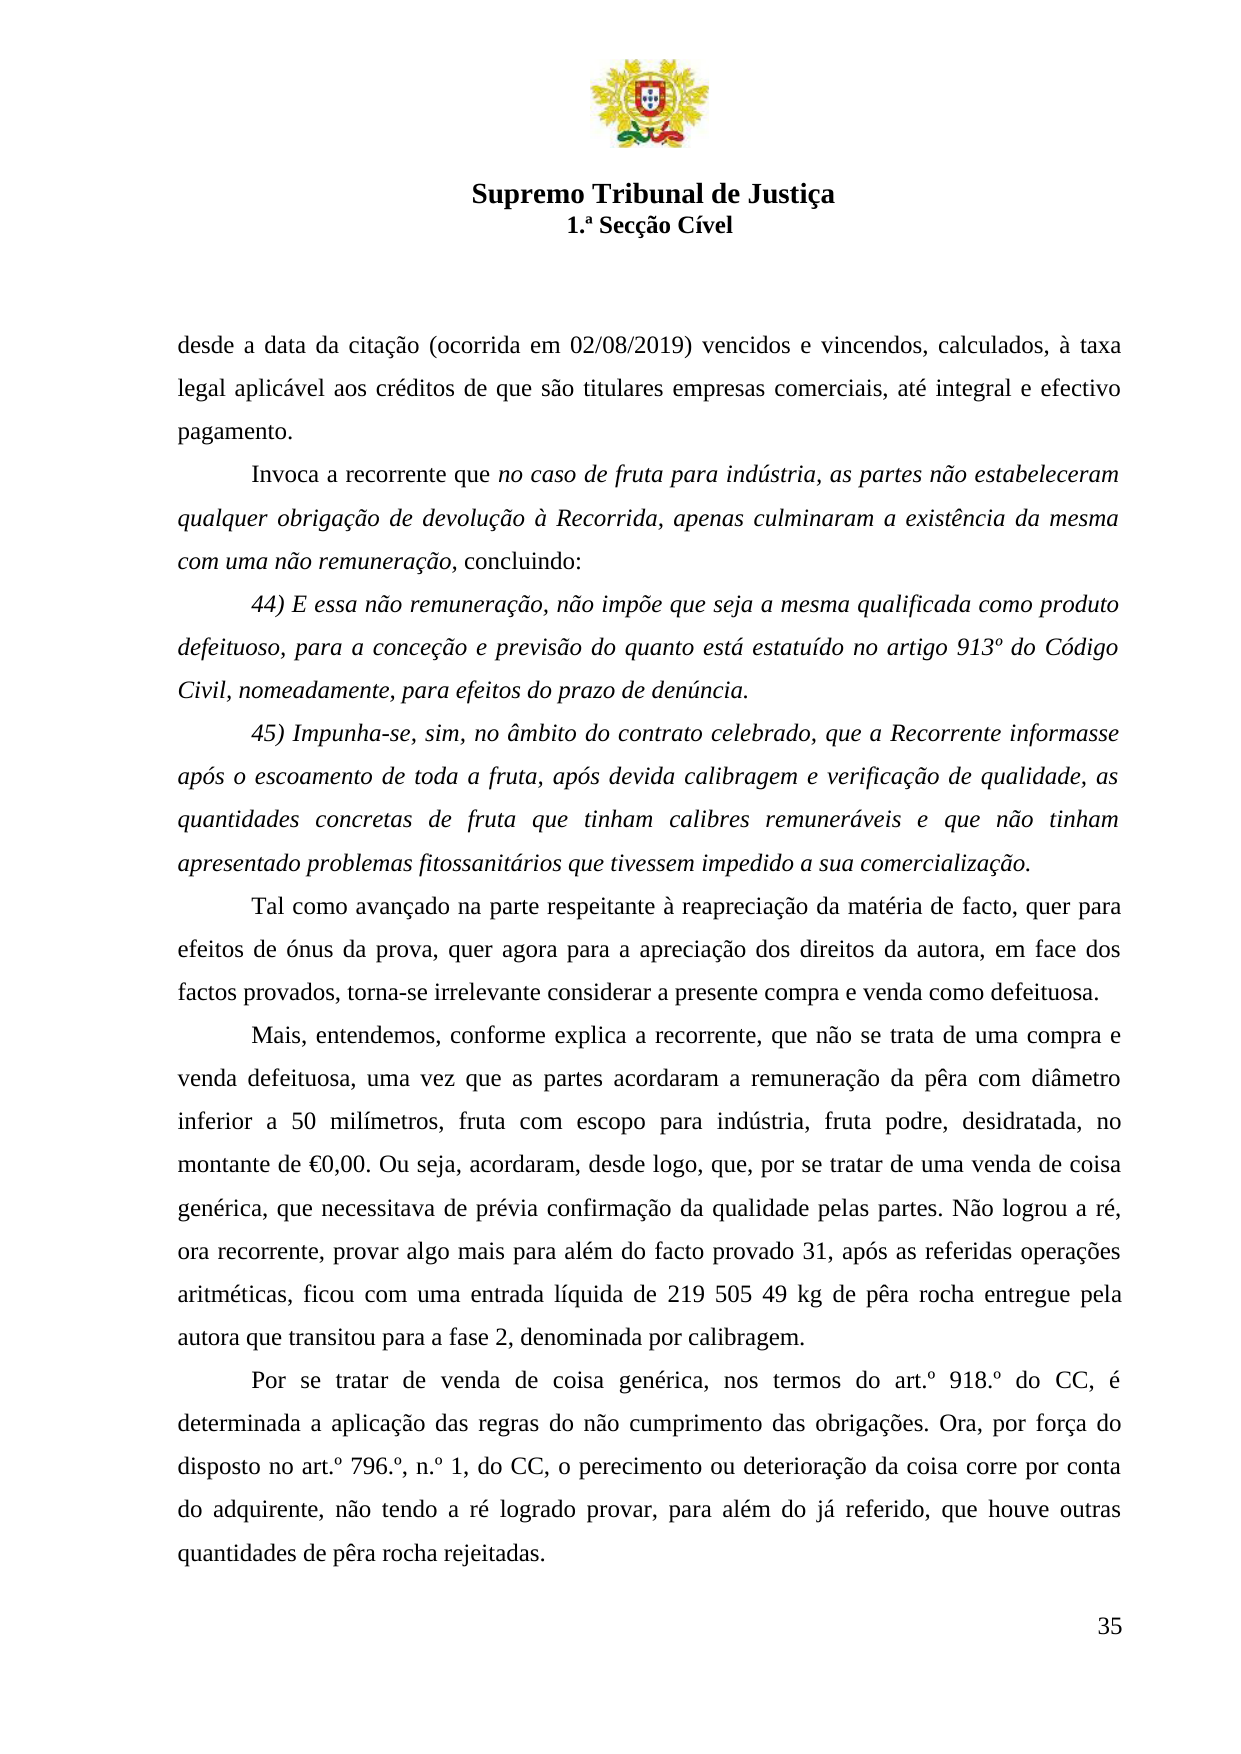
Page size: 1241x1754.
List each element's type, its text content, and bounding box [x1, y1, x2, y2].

text Invoca a recorrente que no caso de fruta para indústria, as partes não estabeleceram qualquer obrigação de devolução à Recorrida, apenas culminaram a existência da mesma com uma não remuneração, concluindo: [177, 459, 1122, 574]
text 45) Impunha-se, sim, no âmbito do contrato celebrado, que a Recorrente informasse após o escoamento de toda a fruta, após devida calibragem e verificação de qualidade, as quantidades concretas de fruta que tinham calibres remuneráveis e que não tinham apresentado problemas fitossanitários que tivessem impedido a sua comercialização. [177, 718, 1122, 876]
text Tal como avançado na parte respeitante à reapreciação da matéria de facto, quer para efeitos de ónus da prova, quer agora para a apreciação dos direitos da autora, em face dos factos provados, torna-se irrelevante considerar a presente compra e venda como defeituosa. [177, 891, 1122, 1006]
text 44) E essa não remuneração, não impõe que seja a mesma qualificada como produto defeituoso, para a conceção e previsão do quanto está estatuído no artigo 913º do Código Civil, nomeadamente, para efeitos do prazo de denúncia. [177, 589, 1122, 704]
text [177, 330, 1122, 445]
text Mais, entendemos, conforme explica a recorrente, que não se trata de uma compra e venda defeituosa, uma vez que as partes acordaram a remuneração da pêra com diâmetro inferior a 50 milímetros, fruta com escopo para indústria, fruta podre, desidratada, no montante de €0,00. Ou seja, acordaram, desde logo, que, por se tratar de uma venda de coisa genérica, que necessitava de prévia confirmação da qualidade pelas partes. Não logrou a ré, ora recorrente, provar algo mais para além do facto provado 31, após as referidas operações aritméticas, ficou com uma entrada líquida de 219 505 49 kg de pêra rocha entregue pela autora que transitou para a fase 2, denominada por calibragem. [177, 1020, 1122, 1351]
text Por se tratar de venda de coisa genérica, nos termos do art.º 918.º do CC, é determinada a aplicação das regras do não cumprimento das obrigações. Ora, por força do disposto no art.º 796.º, n.º 1, do CC, o perecimento ou deterioração da coisa corre por conta do adquirente, não tendo a ré logrado provar, para além do já referido, que houve outras quantidades de pêra rocha rejeitadas. [177, 1365, 1122, 1566]
